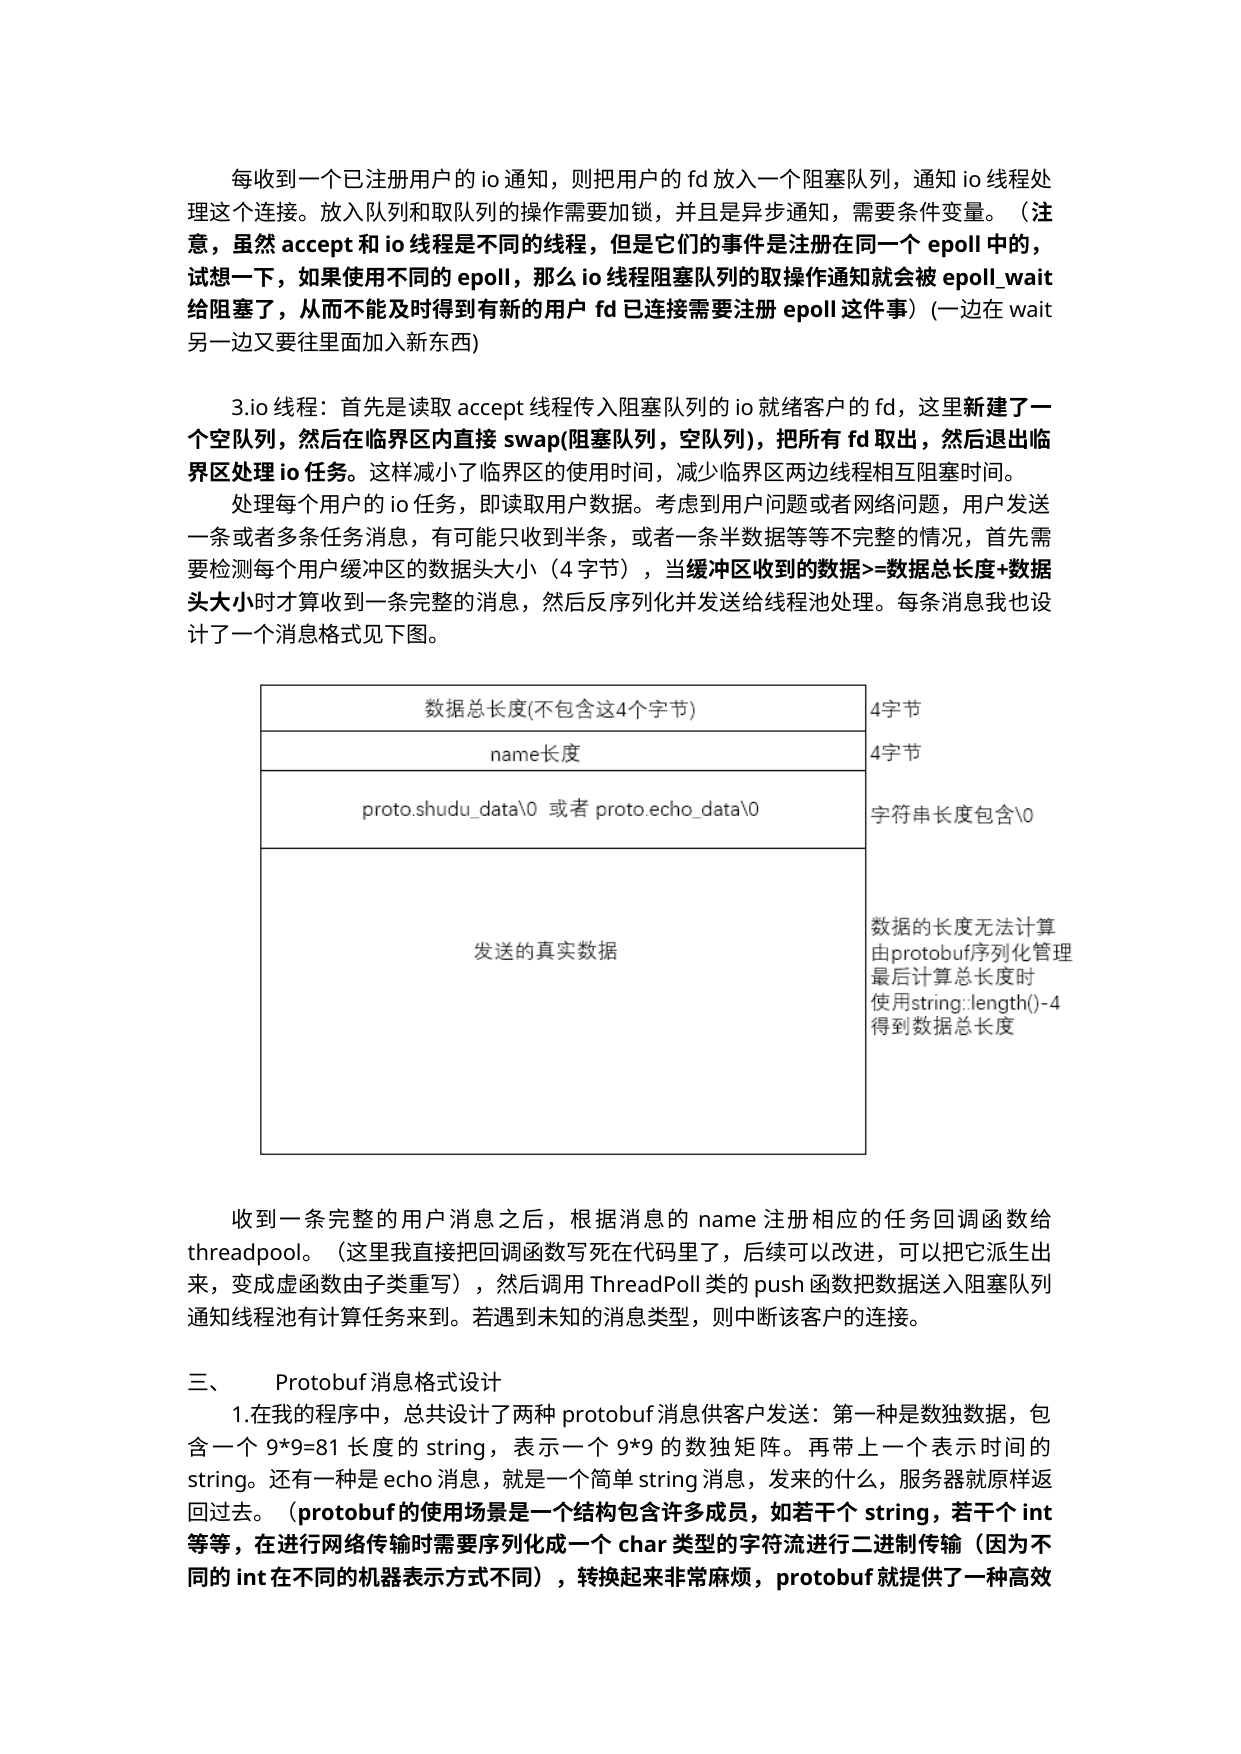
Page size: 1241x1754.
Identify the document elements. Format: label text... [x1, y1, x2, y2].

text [187, 1397, 1053, 1592]
text 收到一条完整的用户消息之后，根据消息的name注册相应的任务回调函数给threadpool。（这里我直接把回调函数写死在代码里了，后续可以改进，可以把它派生出来，变成虚函数由子类重写），然后调用ThreadPoll类的push函数把数据送入阻塞队列通知线程池有计算任务来到。若遇到未知的消息类型，则中断该客户的连接。 [187, 1202, 1053, 1332]
text 3.io线程：首先是读取accept线程传入阻塞队列的io就绪客户的fd，这里新建了一个空队列，然后在临界区内直接swap(阻塞队列，空队列)，把所有fd取出，然后退出临界区处理io任务。这样减小了临界区的使用时间，减少临界区两边线程相互阻塞时间。 [187, 389, 1053, 487]
list Protobuf消息格式设计 [187, 1364, 1053, 1397]
text 每收到一个已注册用户的io通知，则把用户的fd放入一个阻塞队列，通知io线程处理这个连接。放入队列和取队列的操作需要加锁，并且是异步通知，需要条件变量。（注意，虽然accept和io线程是不同的线程，但是它们的事件是注册在同一个epoll中的，试想一下，如果使用不同的epoll，那么io线程阻塞队列的取操作通知就会被epoll_wait给阻塞了，从而不能及时得到有新的用户fd已连接需要注册epoll这件事）(一边在wait另一边又要往里面加入新东西) [187, 162, 1053, 357]
text 处理每个用户的io任务，即读取用户数据。考虑到用户问题或者网络问题，用户发送一条或者多条任务消息，有可能只收到半条，或者一条半数据等等不完整的情况，首先需要检测每个用户缓冲区的数据头大小（4字节），当缓冲区收到的数据>=数据总长度+数据头大小时才算收到一条完整的消息，然后反序列化并发送给线程池处理。每条消息我也设计了一个消息格式见下图。 [187, 487, 1053, 649]
picture [231, 649, 1097, 1178]
